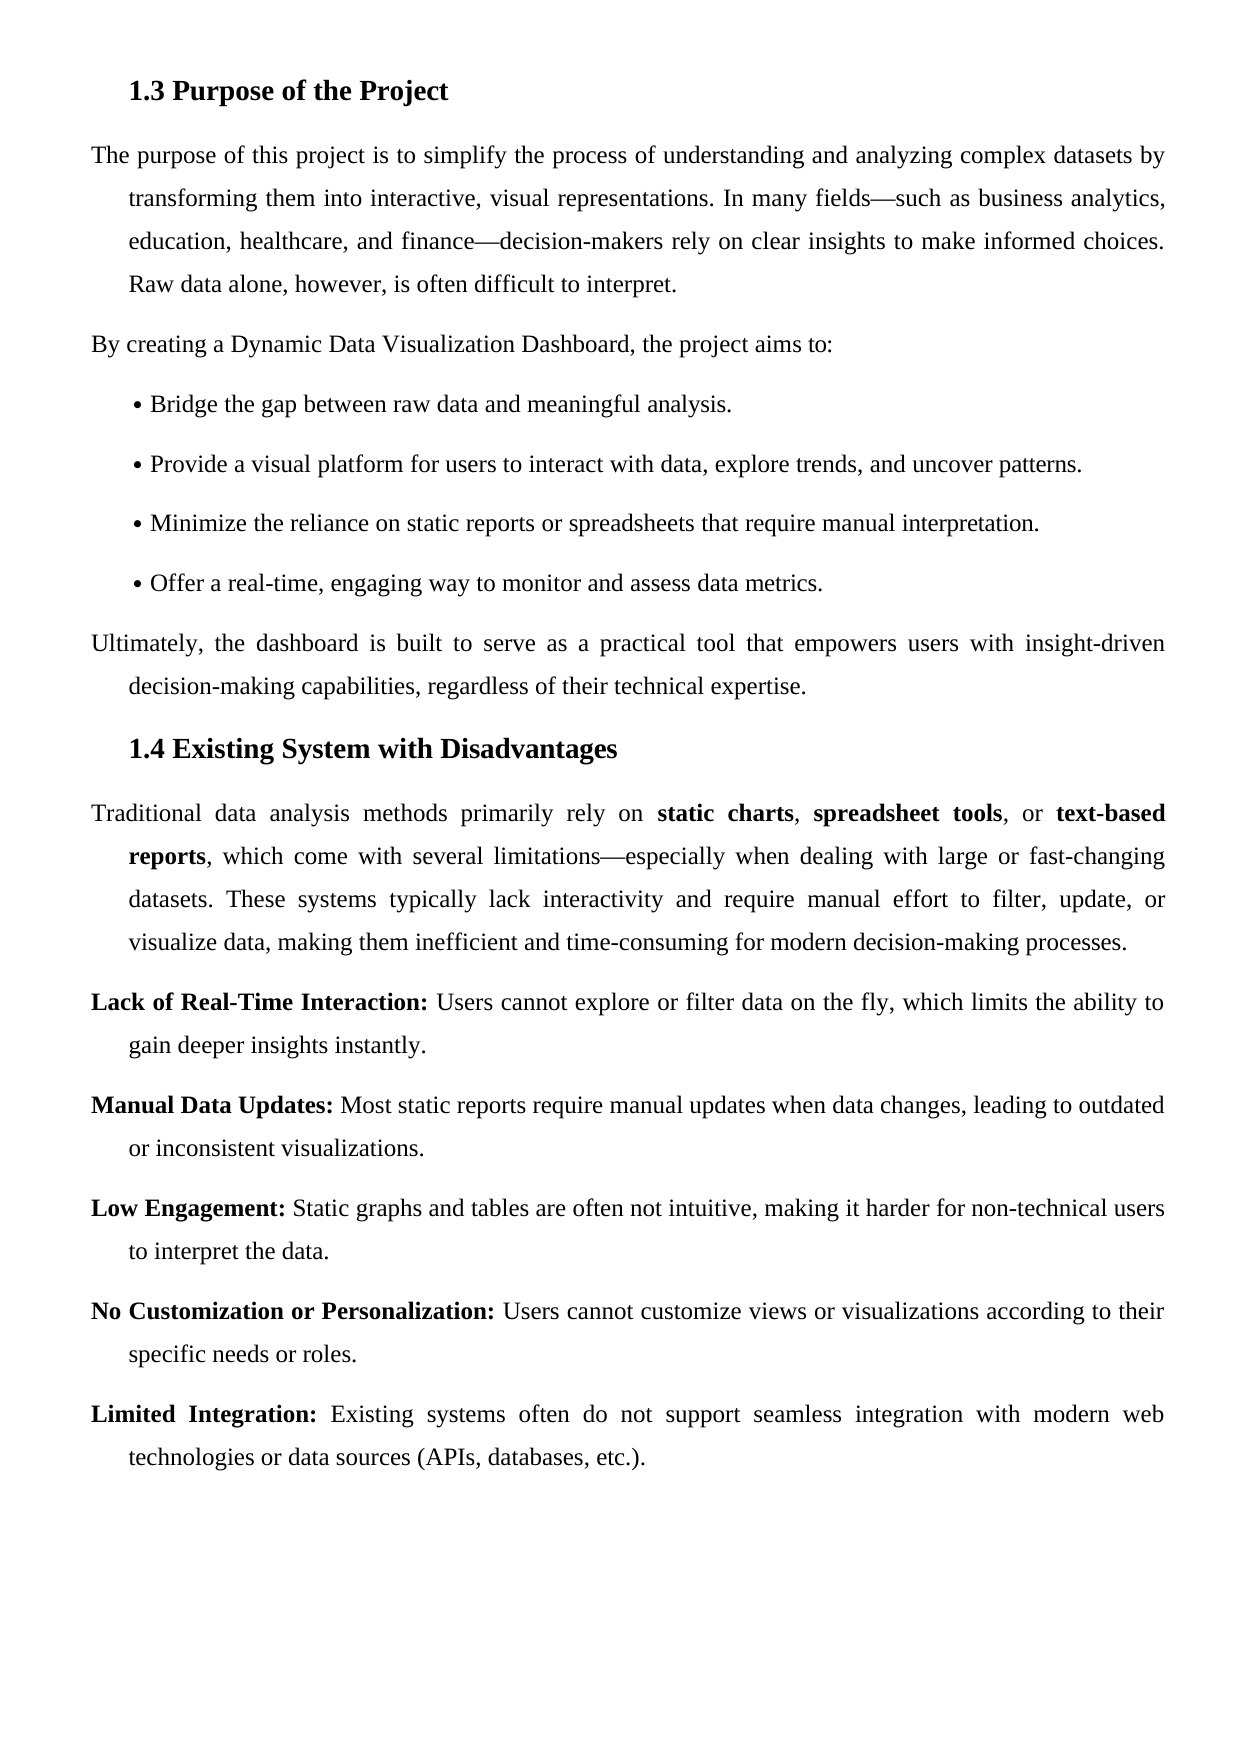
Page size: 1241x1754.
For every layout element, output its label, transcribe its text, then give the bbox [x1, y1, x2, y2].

subtitle Existing System with Disadvantages [128, 731, 1181, 765]
list Minimize the reliance on static reports or spreadsheets that require manual interpretation. [134, 508, 1181, 537]
text Ultimately, the dashboard is built to serve as a practical tool that empowers users with insight-driven decision-making capabilities, regardless of their technical expertise. [91, 628, 1166, 700]
text Lack of Real-Time Interaction: Users cannot explore or filter data on the fly, which limits the ability to gain deeper insights instantly. [91, 987, 1165, 1059]
list Offer a real-time, engaging way to monitor and assess data metrics. [134, 568, 1181, 597]
list Provide a visual platform for users to interact with data, explore trends, and uncover patterns. [134, 449, 1181, 477]
text No Customization or Personalization: Users cannot customize views or visualizations according to their specific needs or roles. [91, 1296, 1165, 1368]
text Limited Integration: Existing systems often do not support seamless integration with modern web technologies or data sources (APIs, databases, etc.). [91, 1399, 1165, 1471]
text By creating a Dynamic Data Visualization Dashboard, the project aims to: [91, 329, 1181, 358]
subtitle Purpose of the Project [128, 73, 1181, 107]
list Bridge the gap between raw data and meaningful analysis. [134, 389, 1181, 418]
text Manual Data Updates: Most static reports require manual updates when data changes, leading to outdated or inconsistent visualizations. [91, 1090, 1165, 1162]
text Traditional data analysis methods primarily rely on static charts, spreadsheet tools, or text-based reports, which come with several limitations—especially when dealing with large or fast-changing datasets. These systems typically lack interactivity and require manual effort to filter, update, or visualize data, making them inefficient and time-consuming for modern decision-making processes. [91, 798, 1166, 956]
text Low Engagement: Static graphs and tables are often not intuitive, making it harder for non-technical users to interpret the data. [91, 1193, 1166, 1265]
text The purpose of this project is to simplify the process of understanding and analyzing complex datasets by transforming them into interactive, visual representations. In many fields—such as business analytics, education, healthcare, and finance—decision-makers rely on clear insights to make informed choices. Raw data alone, however, is often difficult to interpret. [91, 140, 1166, 298]
